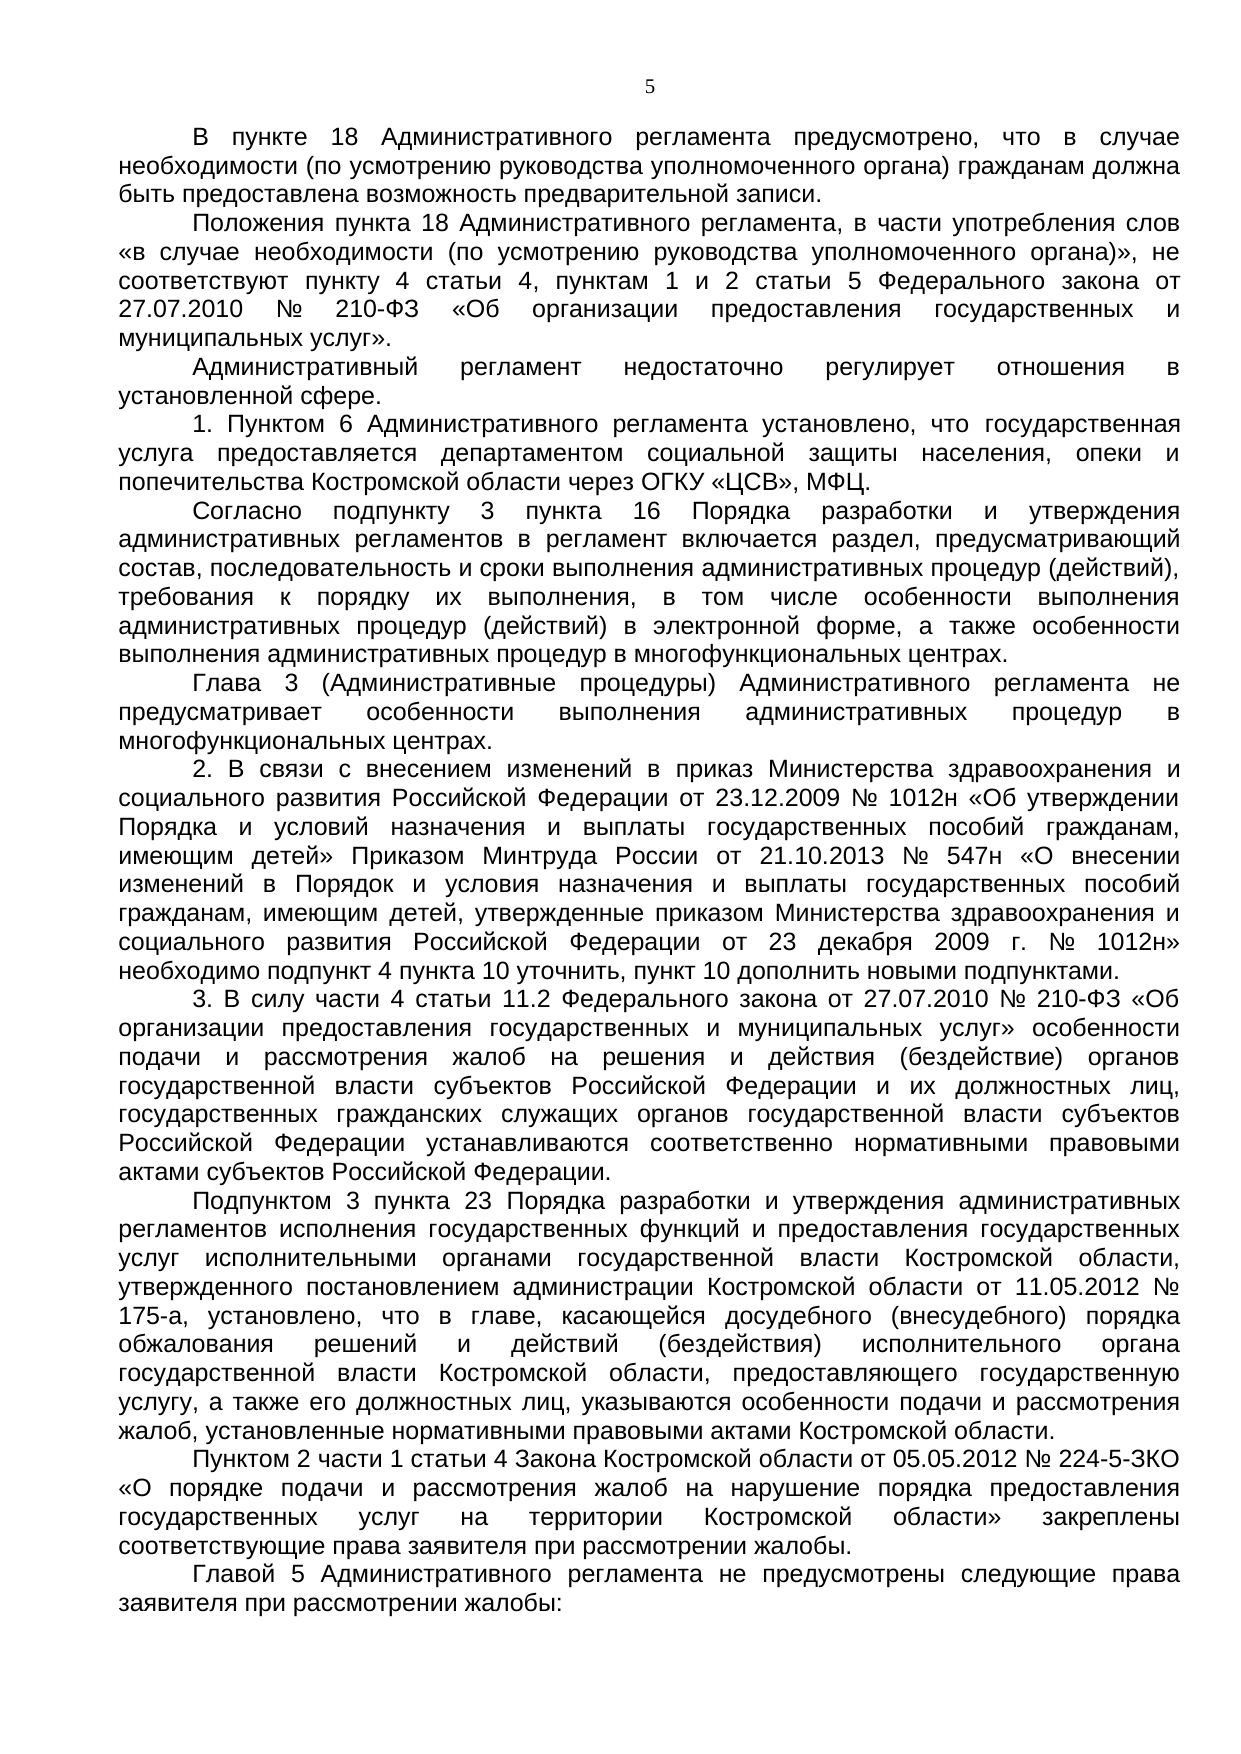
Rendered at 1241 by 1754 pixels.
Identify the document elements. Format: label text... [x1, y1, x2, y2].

text Глава 3 (Административные процедуры) Административного регламента не предусматривает особенности выполнения административных процедур в многофункциональных центрах. [118, 668, 1181, 754]
text 2. В связи с внесением изменений в приказ Министерства здравоохранения и социального развития Российской Федерации от 23.12.2009 № 1012н «Об утверждении Порядка и условий назначения и выплаты государственных пособий гражданам, имеющим детей» Приказом Минтруда России от 21.10.2013 № 547н «О внесении изменений в Порядок и условия назначения и выплаты государственных пособий гражданам, имеющим детей, утвержденные приказом Министерства здравоохранения и социального развития Российской Федерации от 23 декабря 2009 г. № 1012н» необходимо подпункт 4 пункта 10 уточнить, пункт 10 дополнить новыми подпунктами. [118, 754, 1181, 984]
text 3. В силу части 4 статьи 11.2 Федерального закона от 27.07.2010 № 210-ФЗ «Об организации предоставления государственных и муниципальных услуг» особенности подачи и рассмотрения жалоб на решения и действия (бездействие) органов государственной власти субъектов Российской Федерации и их должностных лиц, государственных гражданских служащих органов государственной власти субъектов Российской Федерации устанавливаются соответственно нормативными правовыми актами субъектов Российской Федерации. [118, 984, 1181, 1186]
text Пунктом 2 части 1 статьи 4 Закона Костромской области от 05.05.2012 № 224-5-ЗКО «О порядке подачи и рассмотрения жалоб на нарушение порядка предоставления государственных услуг на территории Костромской области» закреплены соответствующие права заявителя при рассмотрении жалобы. [118, 1444, 1181, 1559]
text Административный регламент недостаточно регулирует отношения в установленной сфере. [118, 352, 1181, 409]
text Подпунктом 3 пункта 23 Порядка разработки и утверждения административных регламентов исполнения государственных функций и предоставления государственных услуг исполнительными органами государственной власти Костромской области, утвержденного постановлением администрации Костромской области от 11.05.2012 № 175-а, установлено, что в главе, касающейся досудебного (внесудебного) порядка обжалования решений и действий (бездействия) исполнительного органа государственной власти Костромской области, предоставляющего государственную услугу, а также его должностных лиц, указываются особенности подачи и рассмотрения жалоб, установленные нормативными правовыми актами Костромской области. [118, 1186, 1181, 1444]
text Согласно подпункту 3 пункта 16 Порядка разработки и утверждения административных регламентов в регламент включается раздел, предусматривающий состав, последовательность и сроки выполнения административных процедур (действий), требования к порядку их выполнения, в том числе особенности выполнения административных процедур (действий) в электронной форме, а также особенности выполнения административных процедур в многофункциональных центрах. [118, 496, 1181, 668]
text 1. Пунктом 6 Административного регламента установлено, что государственная услуга предоставляется департаментом социальной защиты населения, опеки и попечительства Костромской области через ОГКУ «ЦСВ», МФЦ. [118, 409, 1181, 496]
text В пункте 18 Административного регламента предусмотрено, что в случае необходимости (по усмотрению руководства уполномоченного органа) гражданам должна быть предоставлена возможность предварительной записи. [118, 122, 1181, 208]
text Положения пункта 18 Административного регламента, в части употребления слов «в случае необходимости (по усмотрению руководства уполномоченного органа)», не соответствуют пункту 4 статьи 4, пунктам 1 и 2 статьи 5 Федерального закона от 27.07.2010 № 210-ФЗ «Об организации предоставления государственных и муниципальных услуг». [118, 208, 1181, 352]
text Главой 5 Административного регламента не предусмотрены следующие права заявителя при рассмотрении жалобы: [118, 1559, 1181, 1617]
